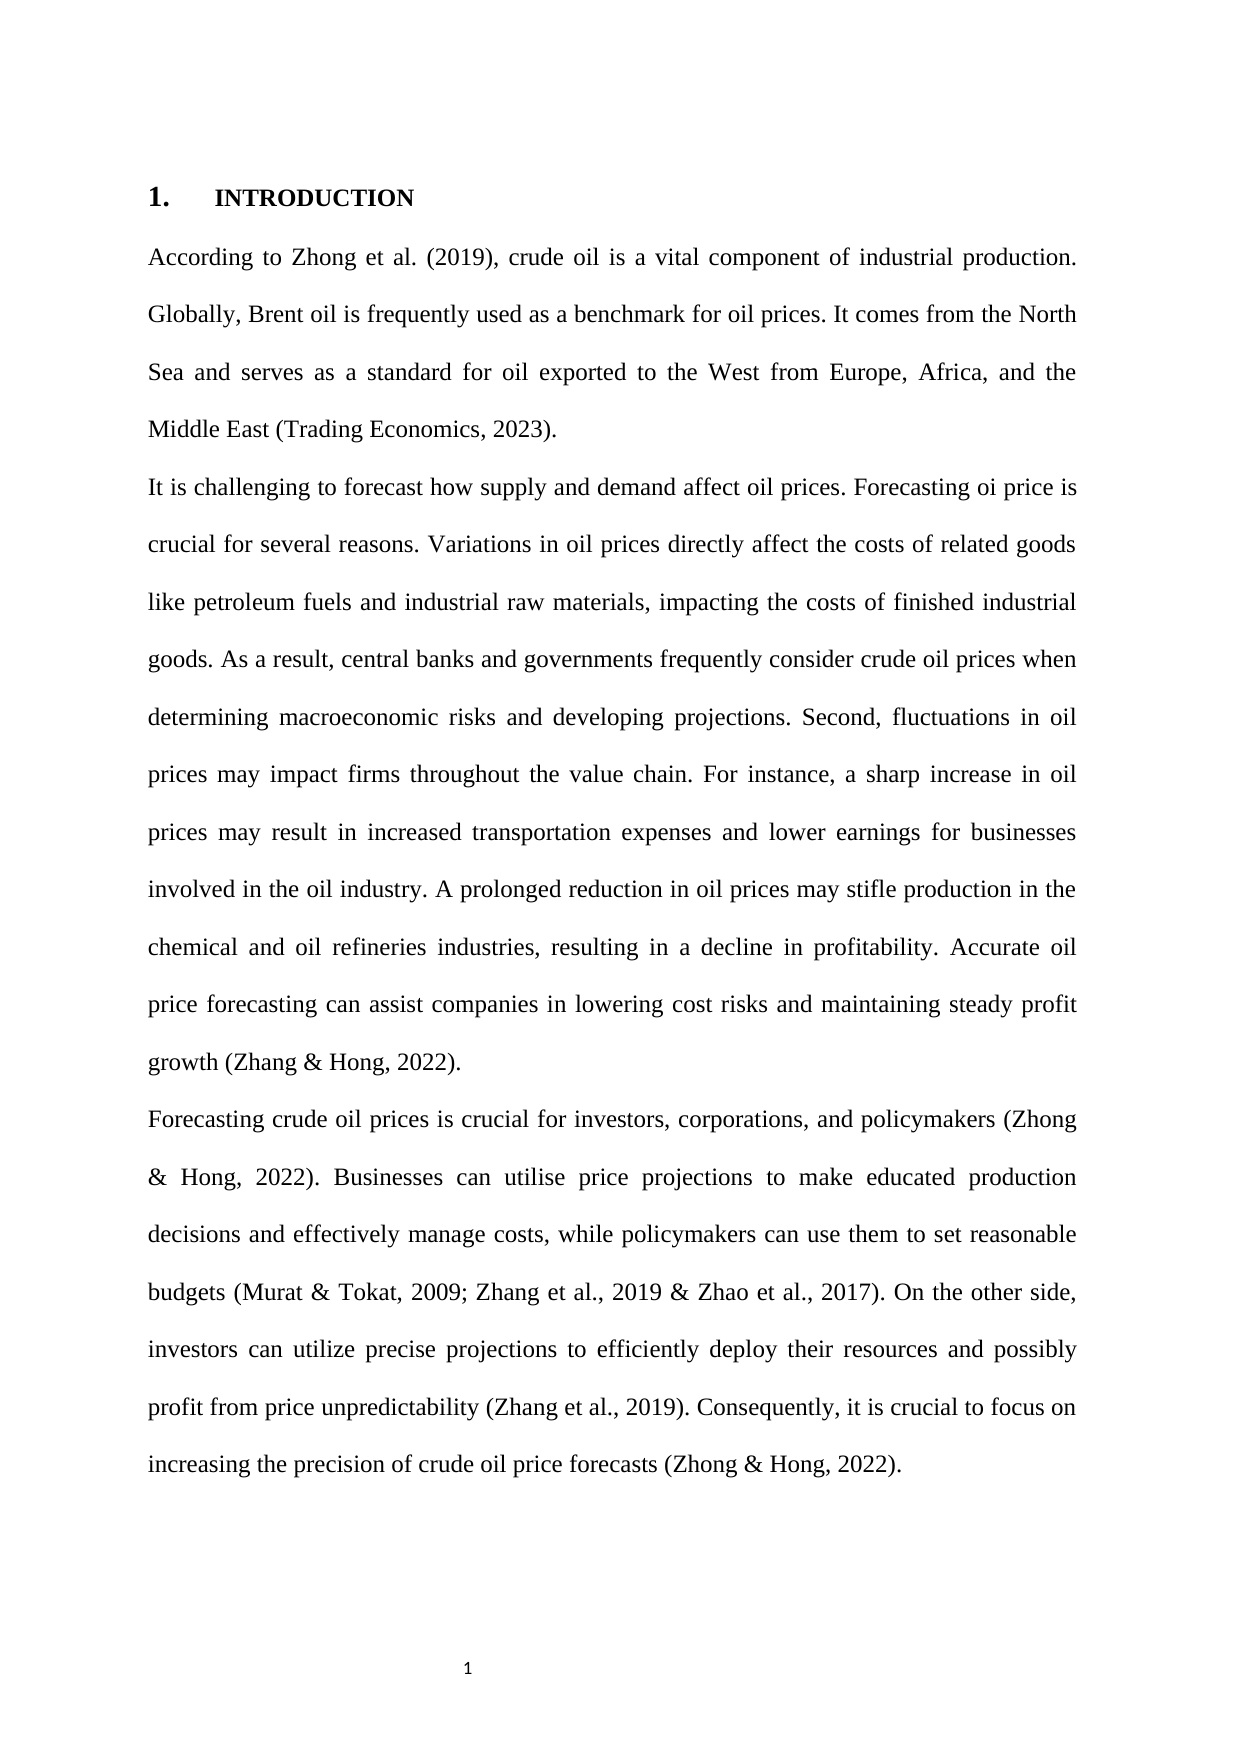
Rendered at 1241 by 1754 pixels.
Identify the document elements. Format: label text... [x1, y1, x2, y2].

text It is challenging to forecast how supply and demand affect oil prices. Forecasting oi price is crucial for several reasons. Variations in oil prices directly affect the costs of related goods like petroleum fuels and industrial raw materials, impacting the costs of finished industrial goods. As a result, central banks and governments frequently consider crude oil prices when determining macroeconomic risks and developing projections. Second, fluctuations in oil prices may impact firms throughout the value chain. For instance, a sharp increase in oil prices may result in increased transportation expenses and lower earnings for businesses involved in the oil industry. A prolonged reduction in oil prices may stifle production in the chemical and oil refineries industries, resulting in a decline in profitability. Accurate oil price forecasting can assist companies in lowering cost risks and maintaining steady profit growth (Zhang & Hong, 2022). [148, 472, 1078, 1076]
text According to Zhong et al. (2019), crude oil is a vital component of industrial production. Globally, Brent oil is frequently used as a benchmark for oil prices. It comes from the North Sea and serves as a standard for oil exported to the West from Europe, Africa, and the Middle East (Trading Economics, 2023). [148, 242, 1078, 443]
text Forecasting crude oil prices is crucial for investors, corporations, and policymakers (Zhong & Hong, 2022). Businesses can utilise price projections to make educated production decisions and effectively manage costs, while policymakers can use them to set reasonable budgets (Murat & Tokat, 2009; Zhang et al., 2019 & Zhao et al., 2017). On the other side, investors can utilize precise projections to efficiently deploy their resources and possibly profit from price unpredictability (Zhang et al., 2019). Consequently, it is crucial to focus on increasing the precision of crude oil price forecasts (Zhong & Hong, 2022). [148, 1104, 1078, 1478]
subtitle INTRODUCTION [148, 179, 1078, 213]
